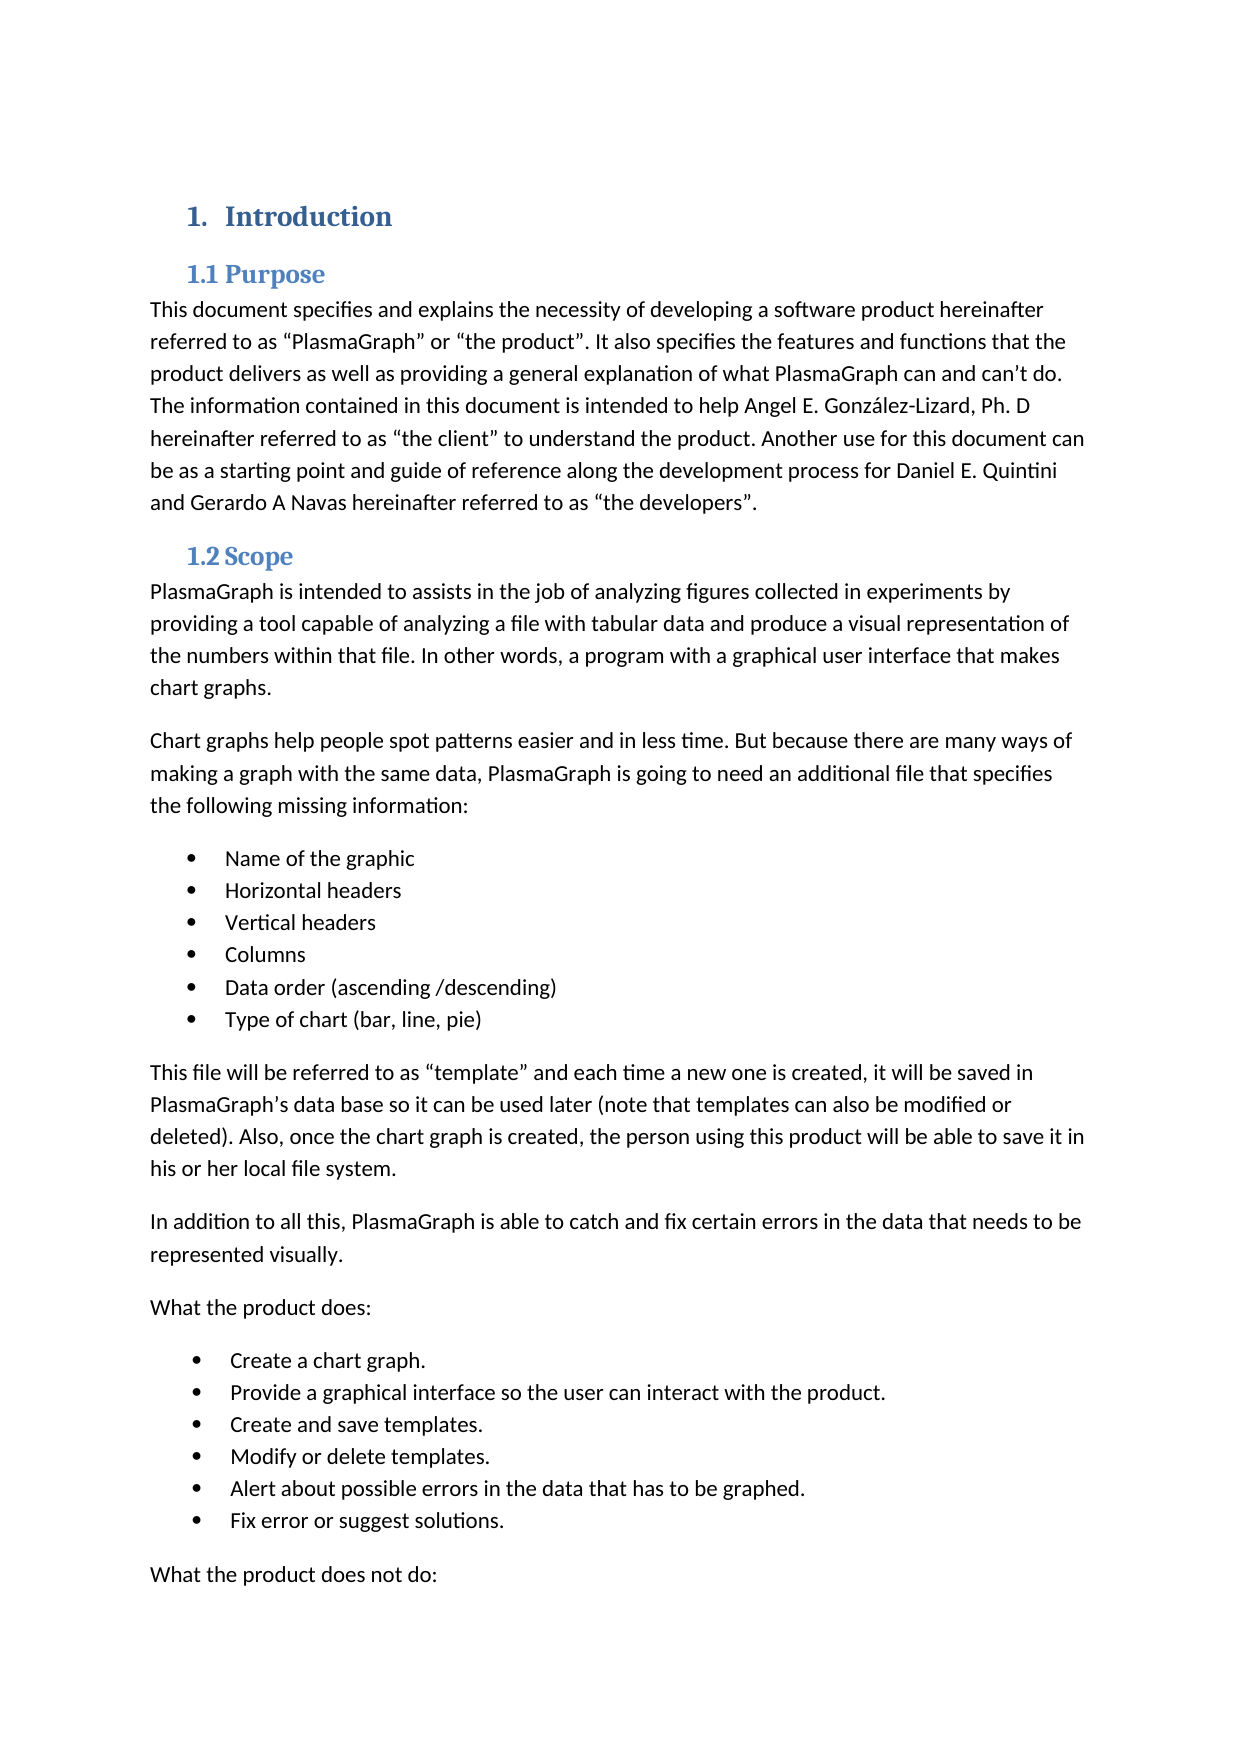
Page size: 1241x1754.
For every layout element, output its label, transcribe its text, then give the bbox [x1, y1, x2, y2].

text This file will be referred to as “template” and each time a new one is created, it will be saved in PlasmaGraph’s data base so it can be used later (note that templates can also be modified or deleted). Also, once the chart graph is created, the person using this product will be able to save it in his or her local file system. [150, 1058, 1090, 1182]
list Fix error or suggest solutions. [193, 1507, 1090, 1535]
subtitle Scope [187, 541, 1090, 572]
list Create a chart graph. [193, 1346, 1090, 1374]
list Type of chart (bar, line, pie) [187, 1005, 1090, 1033]
text This document specifies and explains the necessity of developing a software product hereinafter referred to as “PlasmaGraph” or “the product”. It also specifies the features and functions that the product delivers as well as providing a general explanation of what PlasmaGraph can and can’t do. The information contained in this document is intended to help Angel E. González-Lizard, Ph. D hereinafter referred to as “the client” to understand the product. Another use for this document can be as a starting point and guide of reference along the development process for Daniel E. Quintini and Gerardo A Navas hereinafter referred to as “the developers”. [150, 295, 1090, 516]
text What the product does not do: [150, 1560, 1090, 1588]
list Create and save templates. [193, 1410, 1090, 1438]
list Columns [187, 941, 1090, 968]
list Name of the graphic [187, 844, 1090, 872]
list Horizontal headers [187, 876, 1090, 904]
text What the product does: [150, 1293, 1090, 1321]
list Alert about possible errors in the data that has to be graphed. [193, 1474, 1090, 1502]
list Vertical headers [187, 908, 1090, 936]
text In addition to all this, PlasmaGraph is able to catch and fix certain errors in the data that needs to be represented visually. [150, 1207, 1090, 1268]
text Chart graphs help people spot patterns easier and in less time. But because there are many ways of making a graph with the same data, PlasmaGraph is going to need an additional file that specifies the following missing information: [150, 727, 1090, 819]
list Provide a graphical interface so the user can interact with the product. [193, 1378, 1090, 1406]
text PlasmaGraph is intended to assists in the job of analyzing figures collected in experiments by providing a tool capable of analyzing a file with tabular data and produce a visual representation of the numbers within that file. In other words, a program with a graphical user interface that makes chart graphs. [150, 577, 1090, 702]
subtitle Introduction [187, 200, 1090, 233]
subtitle Purpose [187, 259, 1090, 291]
list Modify or delete templates. [193, 1442, 1090, 1470]
list Data order (ascending /descending) [187, 973, 1090, 1001]
